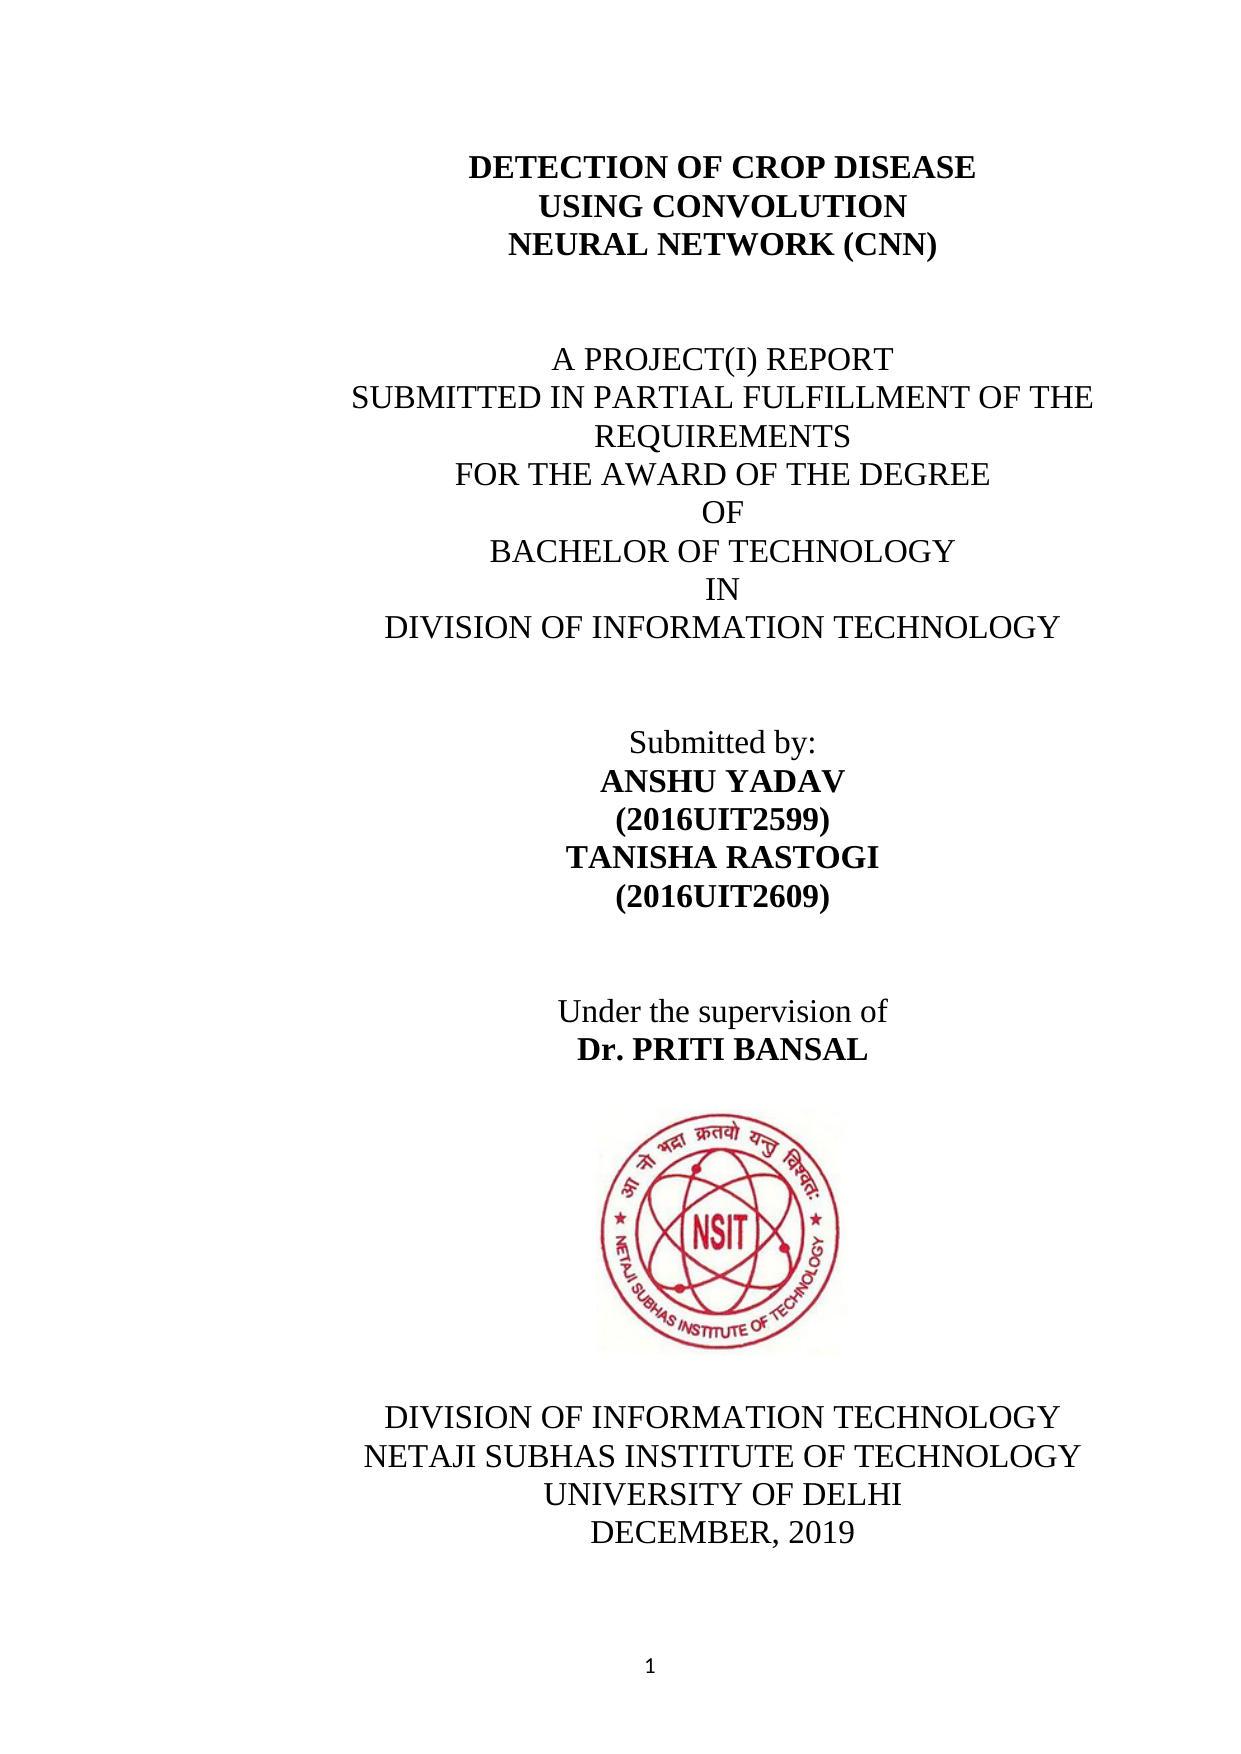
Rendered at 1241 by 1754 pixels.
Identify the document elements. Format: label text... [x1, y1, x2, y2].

text A PROJECT(I) REPORT [207, 339, 1238, 378]
text OF [207, 493, 1238, 531]
text Dr. PRITI BANSAL [207, 1029, 1238, 1068]
text USING CONVOLUTION [207, 186, 1238, 224]
text TANISHA RASTOGI [207, 838, 1238, 876]
text DECEMBER, 2019 [207, 1512, 1238, 1551]
text (2016UIT2599) [207, 799, 1238, 838]
text UNIVERSITY OF DELHI [207, 1474, 1238, 1512]
text Under the supervision of [207, 991, 1238, 1029]
text (2016UIT2609) [207, 876, 1238, 914]
text Submitted by: [207, 723, 1238, 761]
text DIVISION OF INFORMATION TECHNOLOGY [207, 608, 1238, 646]
text FOR THE AWARD OF THE DEGREE [207, 454, 1238, 493]
picture [596, 1106, 850, 1360]
text ANSHU YADAV [207, 761, 1238, 799]
text IN [207, 569, 1238, 608]
text SUBMITTED IN PARTIAL FULFILLMENT OF THE [207, 378, 1238, 416]
text NEURAL NETWORK (CNN) [207, 224, 1238, 263]
text BACHELOR OF TECHNOLOGY [207, 531, 1238, 569]
text DIVISION OF INFORMATION TECHNOLOGY [207, 1397, 1238, 1436]
text DETECTION OF CROP DISEASE [207, 148, 1238, 186]
text NETAJI SUBHAS INSTITUTE OF TECHNOLOGY [207, 1436, 1238, 1474]
text REQUIREMENTS [207, 416, 1238, 454]
